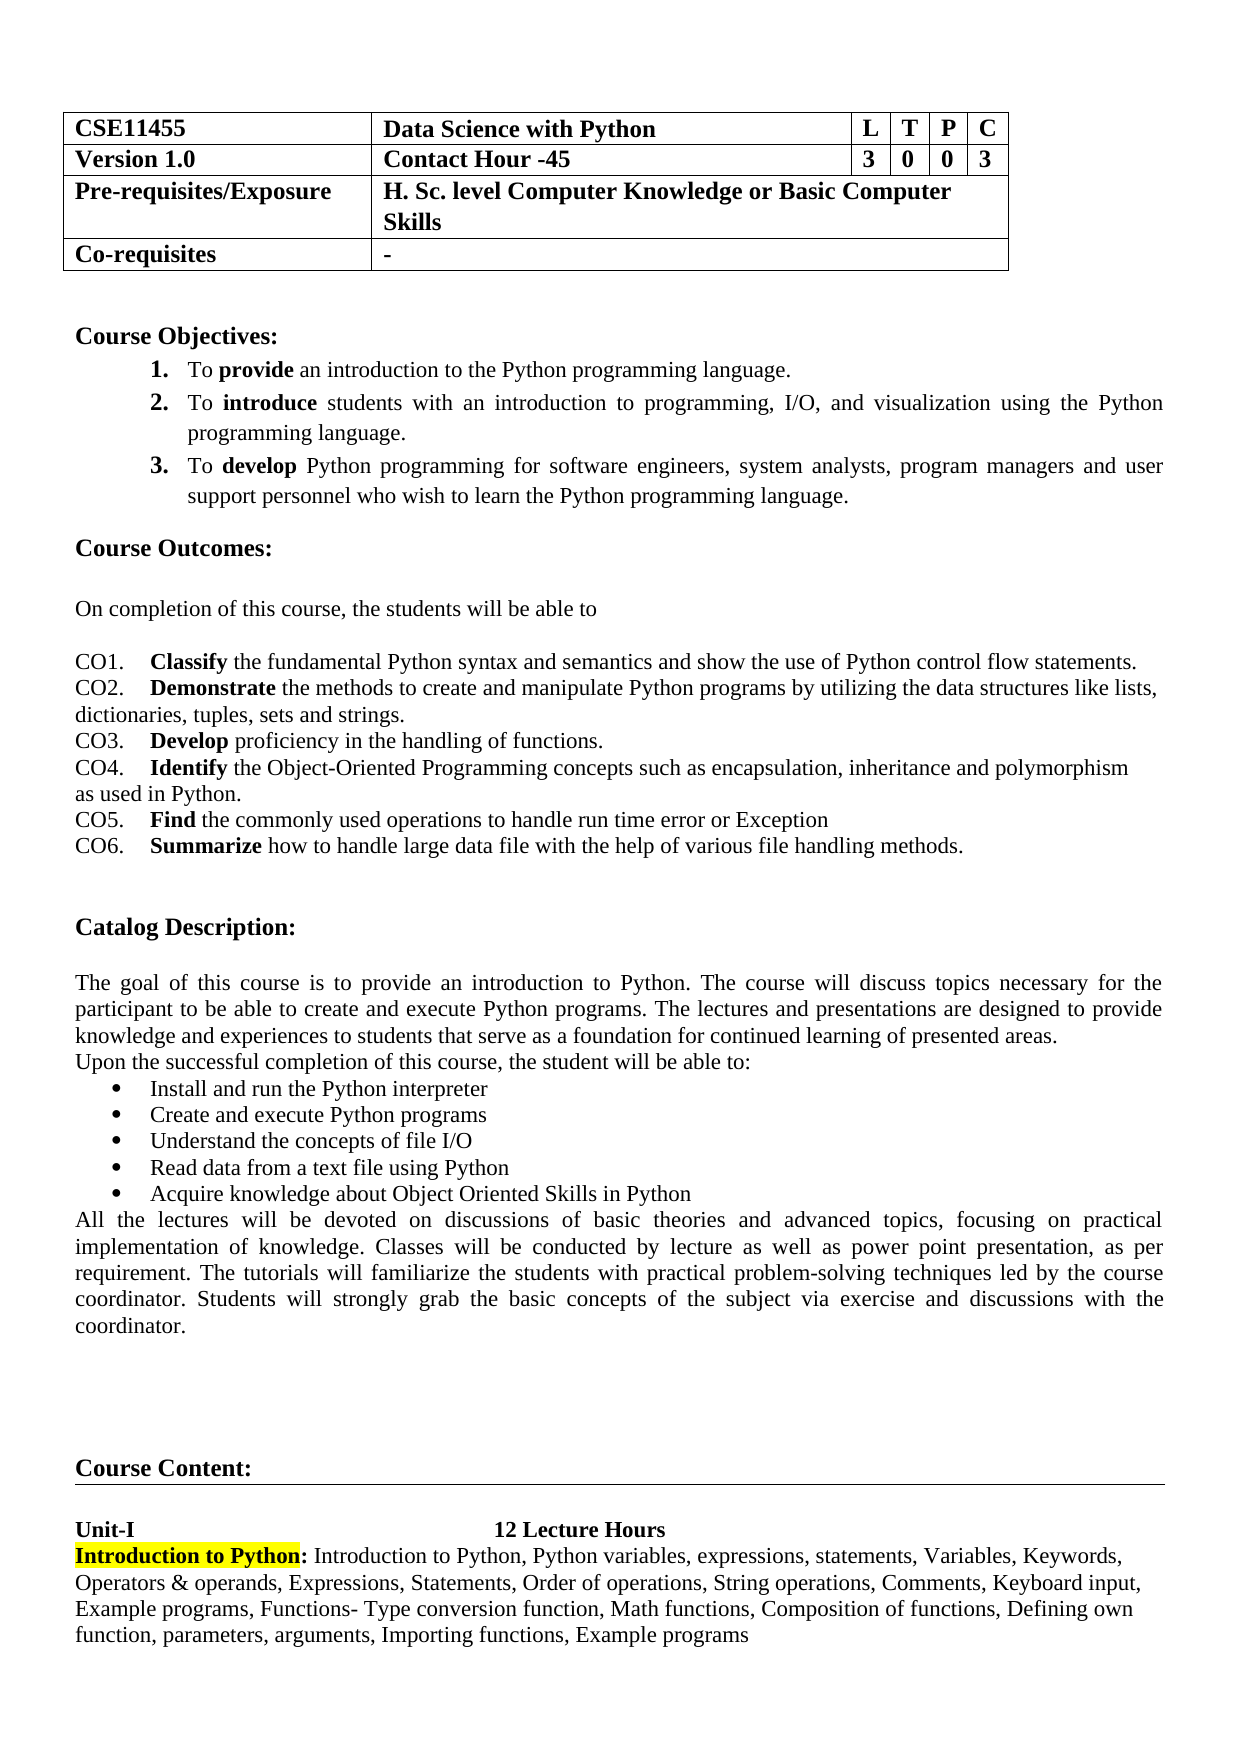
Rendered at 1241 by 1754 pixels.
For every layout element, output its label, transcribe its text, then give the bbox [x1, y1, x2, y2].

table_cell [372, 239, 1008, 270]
text Unit-I 12 Lecture Hours [75, 1516, 1165, 1542]
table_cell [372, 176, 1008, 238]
text Introduction to Python: Introduction to Python, Python variables, expressions, statements, Variables, Keywords, Operators & operands, Expressions, Statements, Order of operations, String operations, Comments, Keyboard input, Example programs, Functions- Type conversion function, Math functions, Composition of functions, Defining own function, parameters, arguments, Importing functions, Example programs [75, 1542, 1165, 1648]
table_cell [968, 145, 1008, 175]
text On completion of this course, the students will be able to [75, 595, 1165, 622]
text All the lectures will be devoted on discussions of basic theories and advanced topics, focusing on practical implementation of knowledge. Classes will be conducted by lecture as well as power point presentation, as per requirement. The tutorials will familiarize the students with practical problem-solving techniques led by the course coordinator. Students will strongly grab the basic concepts of the subject via exercise and discussions with the coordinator. [75, 1206, 1165, 1338]
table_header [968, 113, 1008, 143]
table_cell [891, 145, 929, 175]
text CO2. Demonstrate the methods to create and manipulate Python programs by utilizing the data structures like lists, dictionaries, tuples, sets and strings. [75, 674, 1165, 727]
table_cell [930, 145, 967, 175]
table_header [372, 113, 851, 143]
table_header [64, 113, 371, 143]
text as used in Python. [75, 780, 1165, 806]
list Understand the concepts of file I/O [112, 1127, 1165, 1154]
text CO4. Identify the Object-Oriented Programming concepts such as encapsulation, inheritance and polymorphism [75, 753, 1165, 780]
text Course Outcomes: [75, 533, 1165, 562]
text CO6. Summarize how to handle large data file with the help of various file handling methods. [75, 833, 1165, 859]
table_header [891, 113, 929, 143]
list To develop Python programming for software engineers, system analysts, program managers and user support personnel who wish to learn the Python programming language. [150, 450, 1165, 509]
text The goal of this course is to provide an introduction to Python. The course will discuss topics necessary for the participant to be able to create and execute Python programs. The lectures and presentations are designed to provide knowledge and experiences to students that serve as a foundation for continued learning of presented areas. [75, 969, 1165, 1048]
list Course Objectives: [75, 321, 1165, 349]
list Install and run the Python interpreter [112, 1074, 1165, 1101]
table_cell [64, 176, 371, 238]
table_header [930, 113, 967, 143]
list To provide an introduction to the Python programming language. [150, 354, 1165, 383]
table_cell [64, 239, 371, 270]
text Upon the successful completion of this course, the student will be able to: [75, 1048, 1165, 1074]
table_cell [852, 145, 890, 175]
text CO5. Find the commonly used operations to handle run time error or Exception [75, 806, 1165, 833]
list Read data from a text file using Python [112, 1154, 1165, 1180]
list To introduce students with an introduction to programming, I/O, and visualization using the Python programming language. [150, 387, 1165, 446]
text CO3. Develop proficiency in the handling of functions. [75, 727, 1165, 753]
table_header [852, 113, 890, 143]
list Acquire knowledge about Object Oriented Skills in Python [112, 1180, 1165, 1206]
text Catalog Description: [75, 912, 1165, 940]
text Course Content: [75, 1453, 1165, 1484]
text CO1. Classify the fundamental Python syntax and semantics and show the use of Python control flow statements. [75, 648, 1165, 674]
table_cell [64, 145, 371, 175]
list Create and execute Python programs [112, 1101, 1165, 1127]
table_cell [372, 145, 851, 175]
